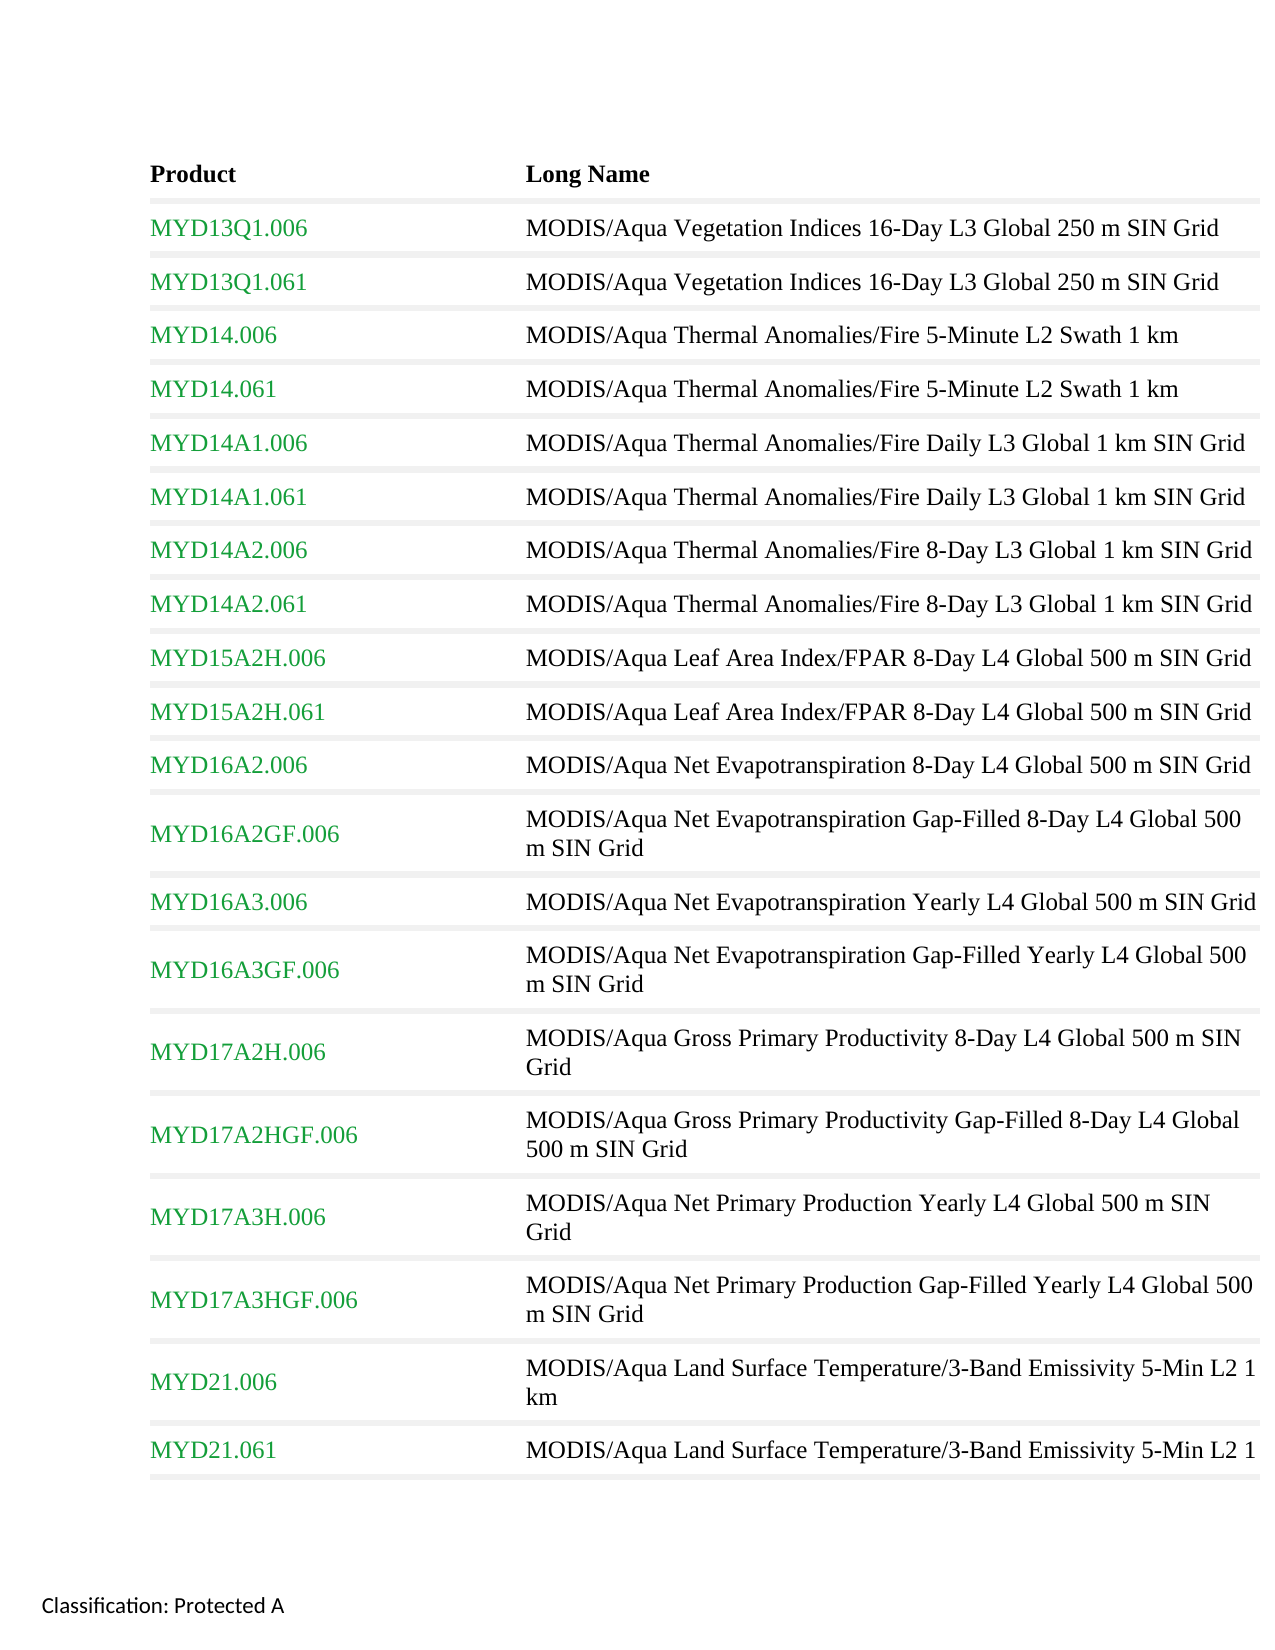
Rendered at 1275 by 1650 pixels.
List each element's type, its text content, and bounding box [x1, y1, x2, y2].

table_cell MODIS/Aqua Gross Primary Productivity 8-Day L4 Global 500 m SIN Grid [507, 1014, 1260, 1090]
table_cell MYD16A3GF.006 [150, 931, 507, 1007]
table_cell MODIS/Aqua Leaf Area Index/FPAR 8-Day L4 Global 500 m SIN Grid [507, 634, 1260, 681]
table_cell MODIS/Aqua Net Evapotranspiration Gap-Filled 8-Day L4 Global 500 m SIN Grid [507, 795, 1260, 871]
table_cell MYD17A3H.006 [150, 1179, 507, 1255]
table_cell MODIS/Aqua Net Primary Production Gap-Filled Yearly L4 Global 500 m SIN Grid [507, 1261, 1260, 1337]
table_cell MODIS/Aqua Vegetation Indices 16-Day L3 Global 250 m SIN Grid [507, 258, 1260, 305]
table_cell MYD13Q1.006 [150, 204, 507, 251]
table_cell MYD21.061 [150, 1426, 507, 1474]
table_cell MYD15A2H.006 [150, 634, 507, 681]
table_cell MODIS/Aqua Net Evapotranspiration Yearly L4 Global 500 m SIN Grid [507, 878, 1260, 925]
table_cell MODIS/Aqua Net Primary Production Yearly L4 Global 500 m SIN Grid [507, 1179, 1260, 1255]
table_cell MYD14.006 [150, 311, 507, 359]
table_cell MODIS/Aqua Thermal Anomalies/Fire 5-Minute L2 Swath 1 km [507, 365, 1260, 412]
table_cell MYD21.006 [150, 1344, 507, 1420]
table_cell MODIS/Aqua Thermal Anomalies/Fire 8-Day L3 Global 1 km SIN Grid [507, 580, 1260, 627]
table_cell MODIS/Aqua Thermal Anomalies/Fire Daily L3 Global 1 km SIN Grid [507, 419, 1260, 466]
table_cell MYD17A2HGF.006 [150, 1096, 507, 1172]
table_cell MYD16A3.006 [150, 878, 507, 925]
table_cell MYD16A2.006 [150, 741, 507, 789]
table_header Product [150, 150, 507, 197]
table_cell MYD16A2GF.006 [150, 795, 507, 871]
table_cell MODIS/Aqua Net Evapotranspiration Gap-Filled Yearly L4 Global 500 m SIN Grid [507, 931, 1260, 1007]
table_cell MODIS/Aqua Leaf Area Index/FPAR 8-Day L4 Global 500 m SIN Grid [507, 688, 1260, 735]
table_cell MODIS/Aqua Net Evapotranspiration 8-Day L4 Global 500 m SIN Grid [507, 741, 1260, 789]
table_cell MYD13Q1.061 [150, 258, 507, 305]
table_cell MYD14A2.061 [150, 580, 507, 627]
table_cell MYD14.061 [150, 365, 507, 412]
table_header Long Name [507, 150, 1260, 197]
table_cell MYD17A3HGF.006 [150, 1261, 507, 1337]
table_cell MODIS/Aqua Thermal Anomalies/Fire 8-Day L3 Global 1 km SIN Grid [507, 526, 1260, 574]
table_cell MYD14A1.006 [150, 419, 507, 466]
table_cell MYD14A1.061 [150, 473, 507, 520]
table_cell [507, 1344, 1260, 1420]
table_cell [507, 1426, 1260, 1474]
table_cell MODIS/Aqua Vegetation Indices 16-Day L3 Global 250 m SIN Grid [507, 204, 1260, 251]
table_cell MODIS/Aqua Thermal Anomalies/Fire 5-Minute L2 Swath 1 km [507, 311, 1260, 359]
table_cell MODIS/Aqua Gross Primary Productivity Gap-Filled 8-Day L4 Global 500 m SIN Grid [507, 1096, 1260, 1172]
table_cell MODIS/Aqua Thermal Anomalies/Fire Daily L3 Global 1 km SIN Grid [507, 473, 1260, 520]
table_cell MYD15A2H.061 [150, 688, 507, 735]
table_cell MYD14A2.006 [150, 526, 507, 574]
table_cell MYD17A2H.006 [150, 1014, 507, 1090]
